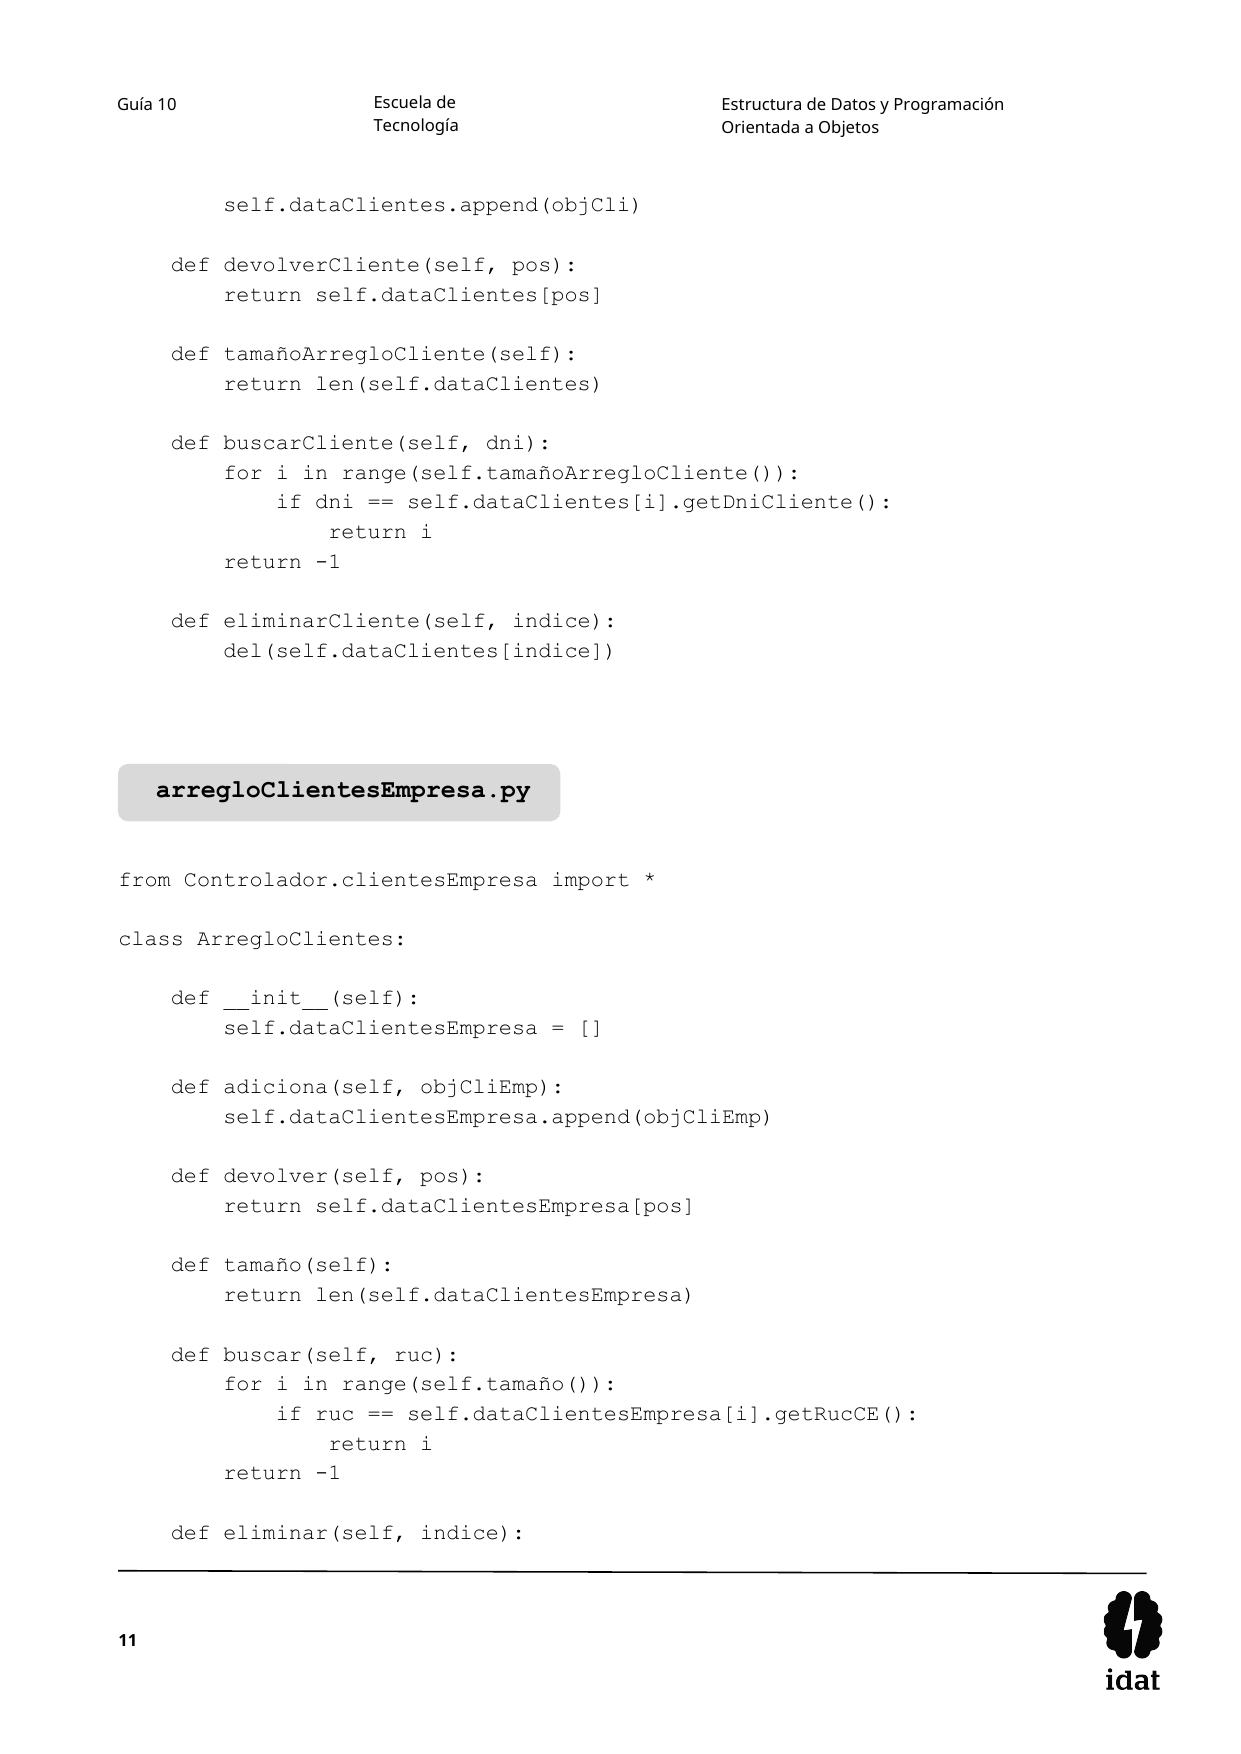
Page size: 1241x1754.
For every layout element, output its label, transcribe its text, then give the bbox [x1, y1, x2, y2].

text def devolver(self, pos): [118, 1160, 1122, 1189]
text for i in range(self.tamaño()): [118, 1367, 1122, 1397]
text for i in range(self.tamañoArregloCliente()): [118, 456, 1122, 486]
text del(self.dataClientes[indice]) [118, 634, 1122, 664]
text return len(self.dataClientes) [118, 367, 1122, 397]
text self.dataClientesEmpresa.append(objCliEmp) [118, 1100, 1122, 1130]
text return -1 [118, 1457, 1122, 1486]
text return i [118, 515, 1122, 545]
text def buscarCliente(self, dni): [118, 426, 1122, 456]
text from Controlador.clientesEmpresa import * [118, 863, 1122, 892]
text arregloClientesEmpresa.py [118, 776, 1122, 805]
text def tamaño(self): [118, 1249, 1122, 1278]
text return self.dataClientes[pos] [118, 278, 1122, 307]
text def devolverCliente(self, pos): [118, 248, 1122, 278]
text def eliminarCliente(self, indice): [118, 604, 1122, 634]
text return len(self.dataClientesEmpresa) [118, 1278, 1122, 1308]
text if ruc == self.dataClientesEmpresa[i].getRucCE(): [118, 1397, 1122, 1427]
text def __init__(self): [118, 982, 1122, 1011]
text class ArregloClientes: [118, 922, 1122, 952]
text return -1 [118, 545, 1122, 575]
text return i [118, 1427, 1122, 1457]
text def adiciona(self, objCliEmp): [118, 1071, 1122, 1100]
picture [1103, 1591, 1163, 1690]
text def tamañoArregloCliente(self): [118, 337, 1122, 367]
text if dni == self.dataClientes[i].getDniCliente(): [118, 486, 1122, 515]
text def eliminar(self, indice): [118, 1516, 1122, 1546]
text self.dataClientes.append(objCli) [118, 189, 1122, 218]
text self.dataClientesEmpresa = [] [118, 1011, 1122, 1041]
text def buscar(self, ruc): [118, 1338, 1122, 1367]
text return self.dataClientesEmpresa[pos] [118, 1189, 1122, 1219]
